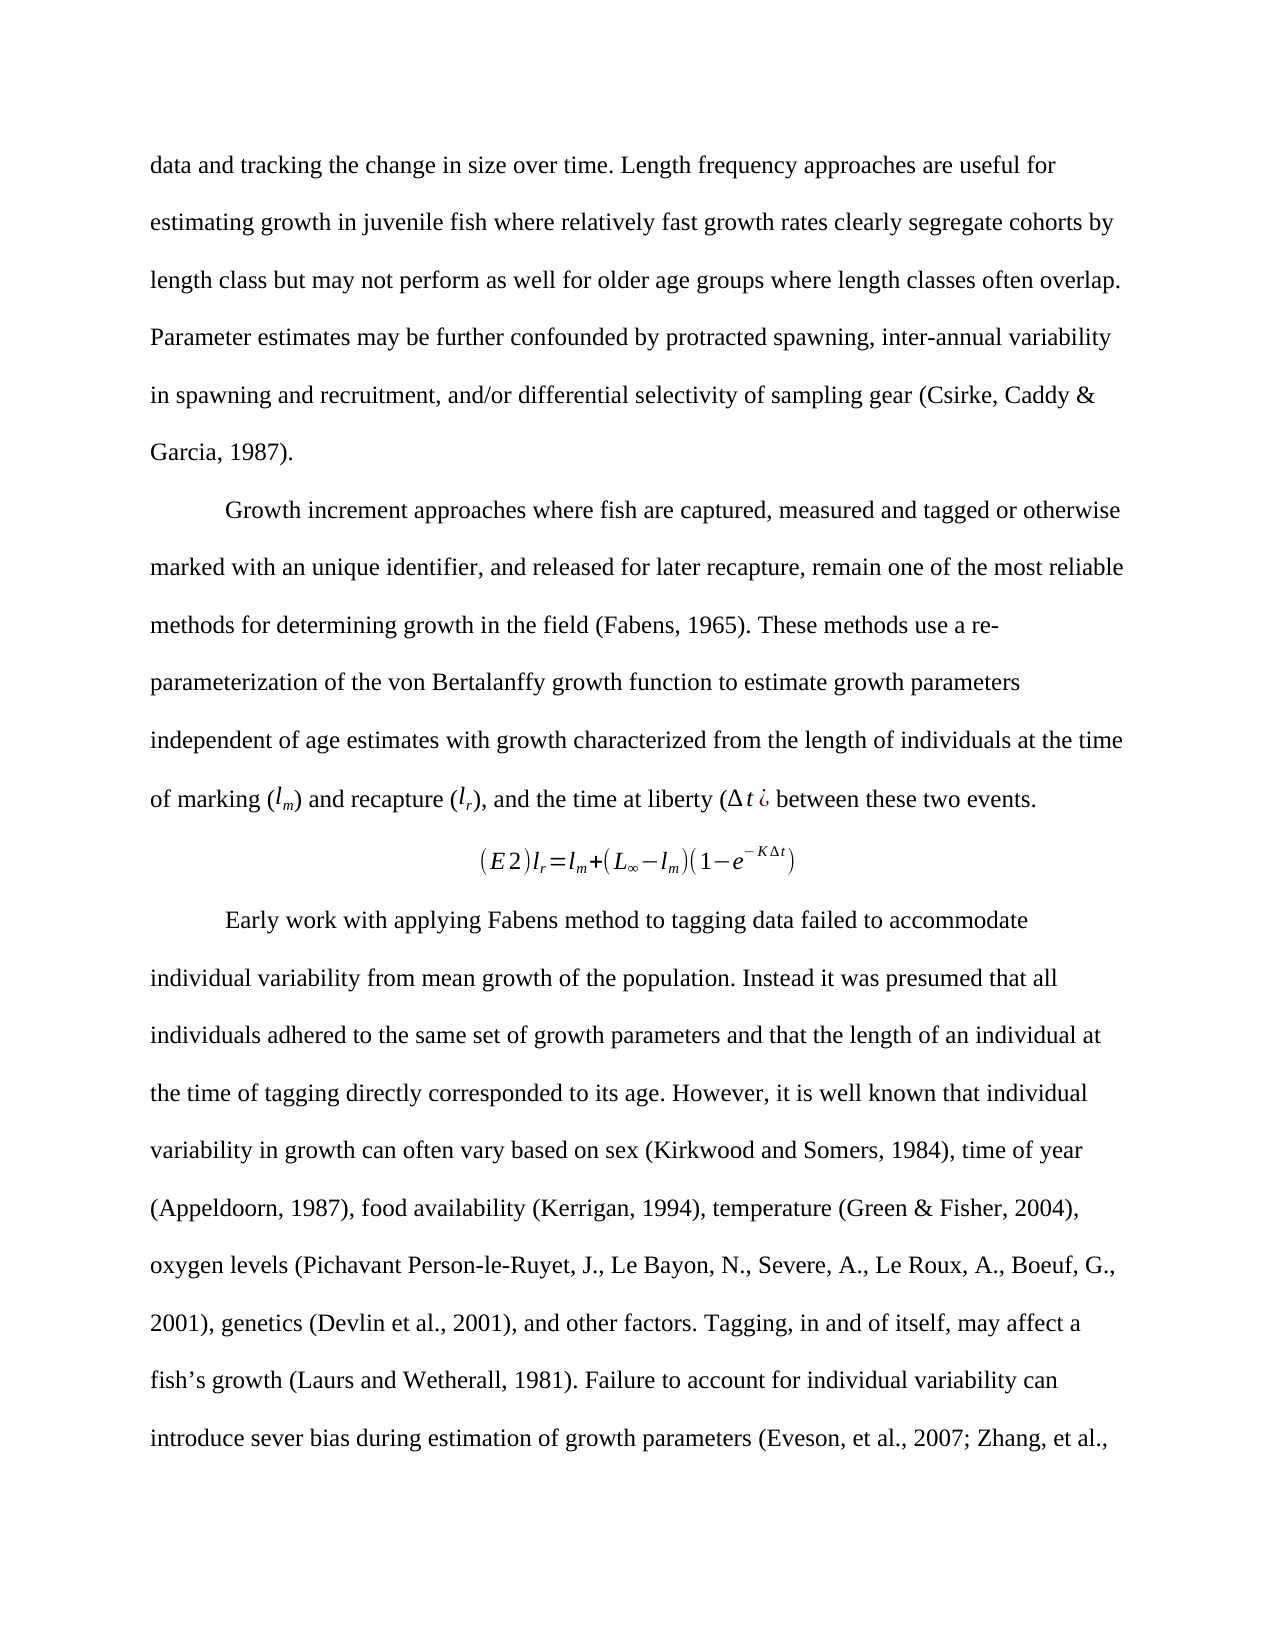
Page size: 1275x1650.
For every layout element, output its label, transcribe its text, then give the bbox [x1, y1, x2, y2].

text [150, 906, 1125, 1452]
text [150, 150, 1125, 466]
text Growth increment approaches where fish are captured, measured and tagged or otherwise marked with an unique identifier, and released for later recapture, remain one of the most reliable methods for determining growth in the field (Fabens, 1965). These methods use a re-parameterization of the von Bertalanffy growth function to estimate growth parameters independent of age estimates with growth characterized from the length of individuals at the time of marking () and recapture (), and the time at liberty ( between these two events. [150, 495, 1125, 814]
